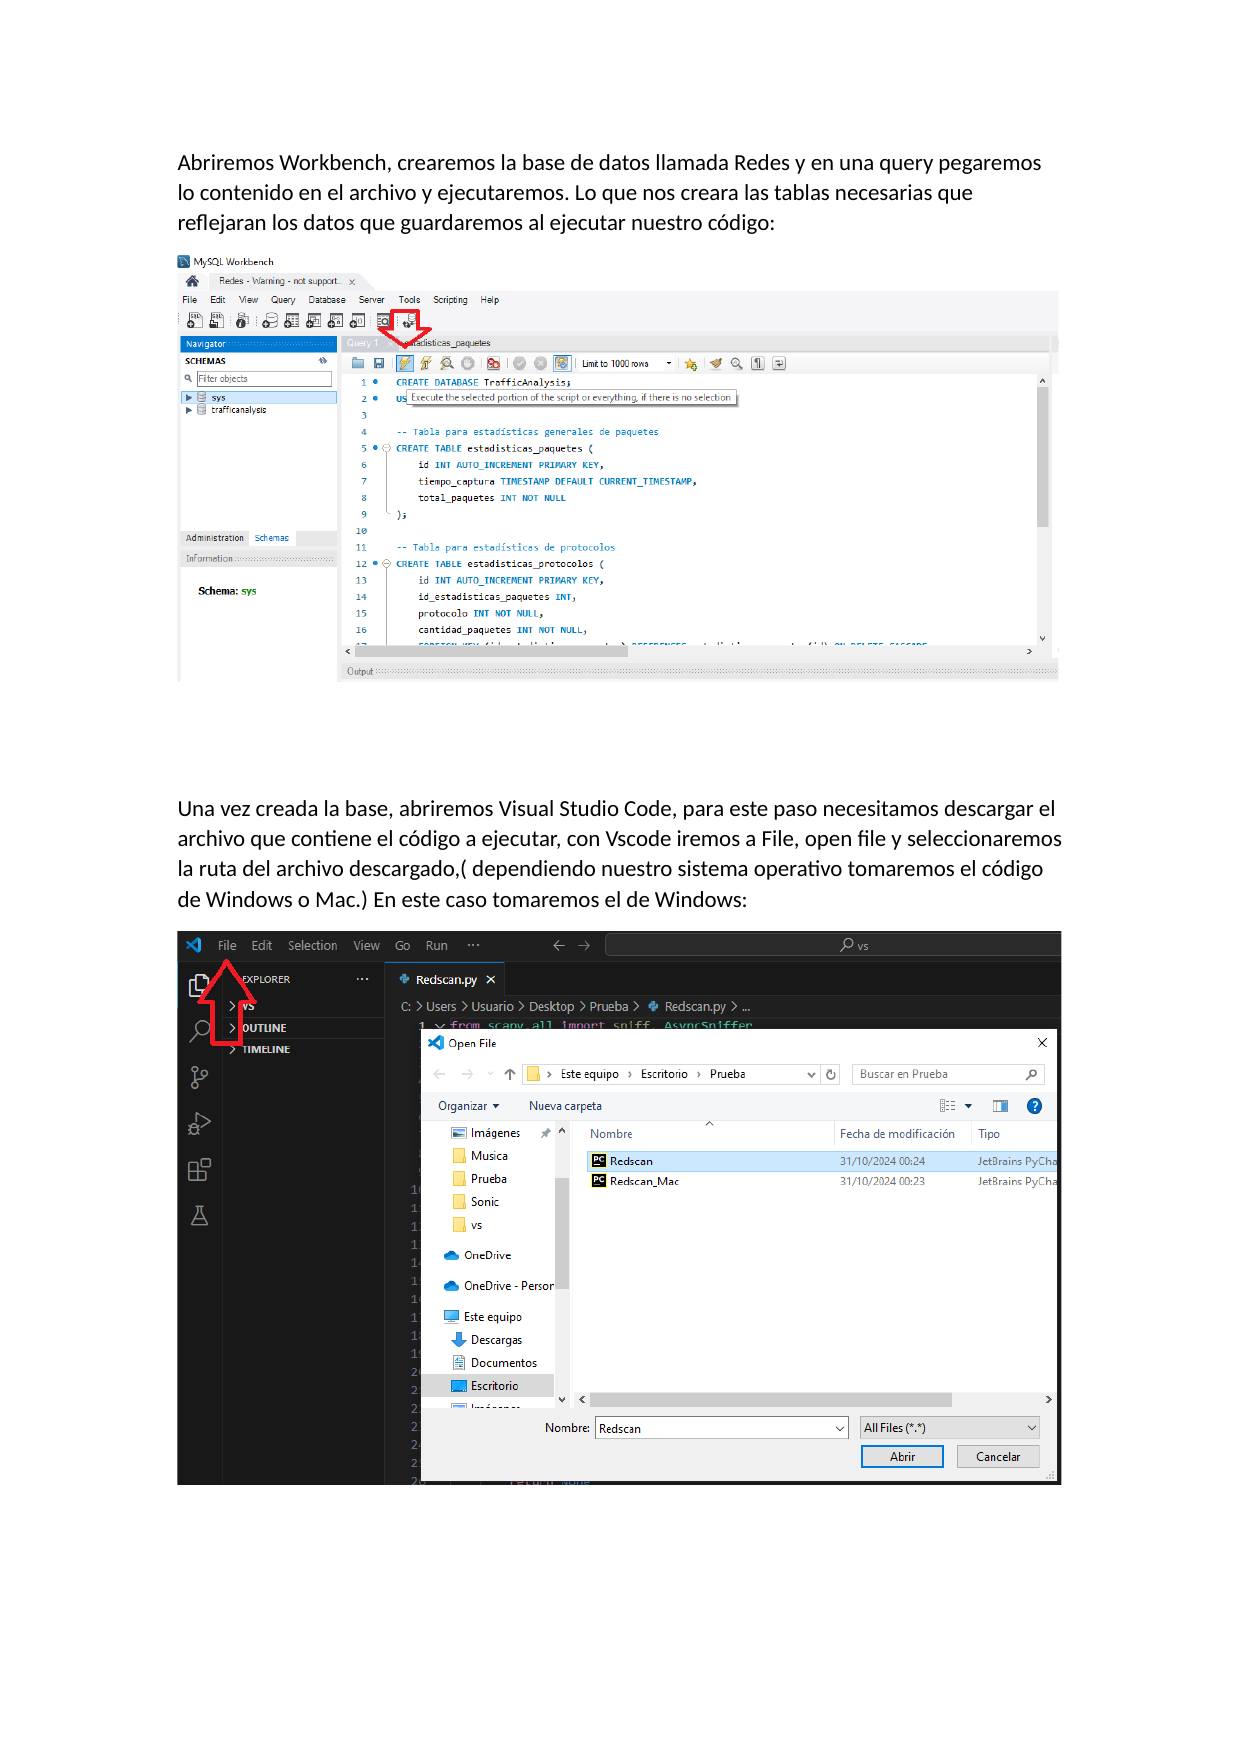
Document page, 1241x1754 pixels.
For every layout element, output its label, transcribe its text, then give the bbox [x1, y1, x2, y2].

picture [177, 931, 1062, 1485]
picture [177, 255, 1059, 682]
text Una vez creada la base, abriremos Visual Studio Code, para este paso necesitamos descargar el archivo que contiene el código a ejecutar, con Vscode iremos a File, open file y seleccionaremos la ruta del archivo descargado,( dependiendo nuestro sistema operativo tomaremos el código de Windows o Mac.) En este caso tomaremos el de Windows: [177, 794, 1063, 913]
text Abriremos Workbench, crearemos la base de datos llamada Redes y en una query pegaremos lo contenido en el archivo y ejecutaremos. Lo que nos creara las tablas necesarias que reflejaran los datos que guardaremos al ejecutar nuestro código: [177, 148, 1063, 236]
